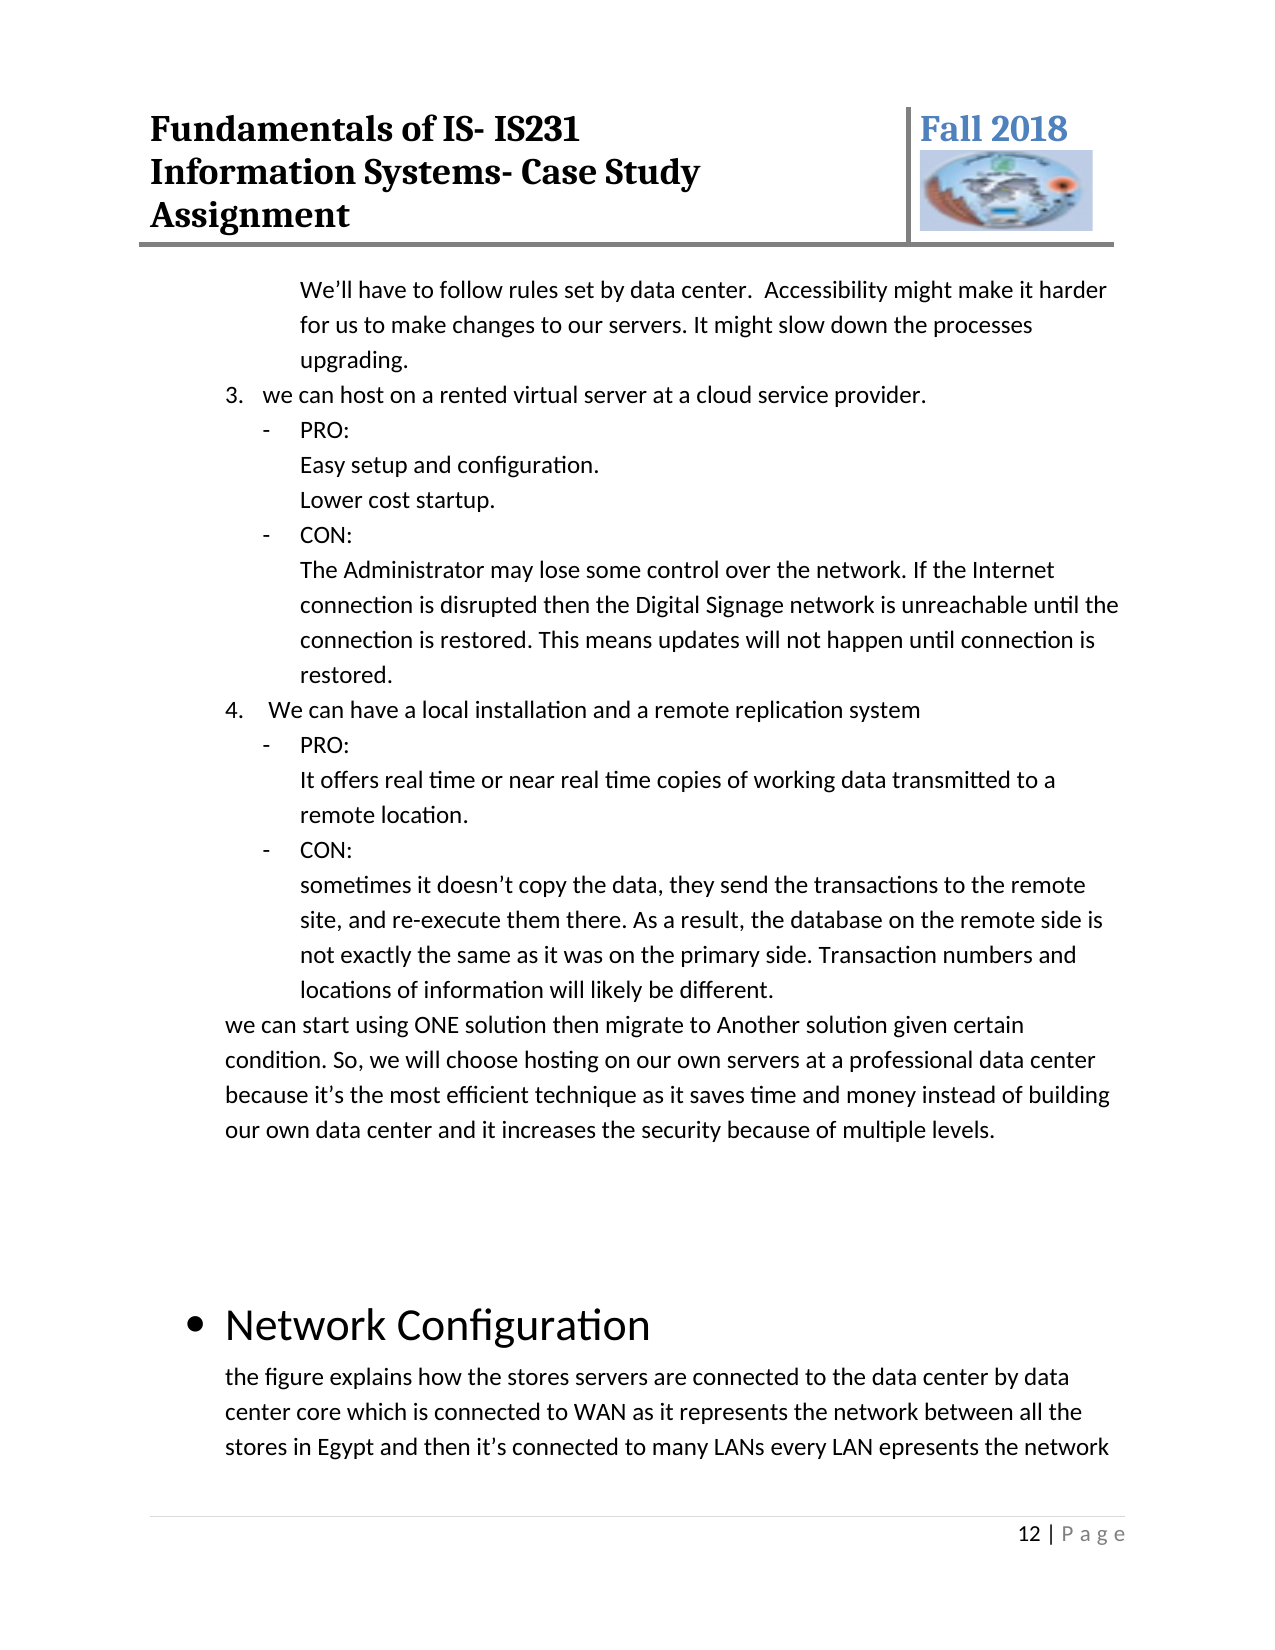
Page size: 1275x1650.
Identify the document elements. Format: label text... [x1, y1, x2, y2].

list CON: [262, 520, 1125, 550]
list We’ll have to follow rules set by data center. Accessibility might make it harder for us to make changes to our servers. It might slow down the processes upgrading. [300, 275, 1125, 375]
list we can host on a rented virtual server at a cloud service provider. [225, 380, 1125, 410]
list sometimes it doesn’t copy the data, they send the transactions to the remote site, and re-execute them there. As a result, the database on the remote side is not exactly the same as it was on the primary side. Transaction numbers and locations of information will likely be different. [300, 870, 1125, 1005]
list The Administrator may lose some control over the network. If the Internet connection is disrupted then the Digital Signage network is unreachable until the connection is restored. This means updates will not happen until connection is restored. [300, 555, 1125, 690]
list Easy setup and configuration. [300, 450, 1125, 480]
list PRO: [262, 415, 1125, 445]
list Network Configuration [187, 1296, 1125, 1352]
picture [919, 150, 1093, 231]
list Lower cost startup. [300, 485, 1125, 515]
list CON: [262, 835, 1125, 865]
list PRO: [262, 730, 1125, 760]
list we can start using ONE solution then migrate to Another solution given certain condition. So, we will choose hosting on our own servers at a professional data center because it’s the most efficient technique as it saves time and money instead of building our own data center and it increases the security because of multiple levels. [225, 1010, 1125, 1145]
list We can have a local installation and a remote replication system [225, 695, 1125, 725]
list It offers real time or near real time copies of working data transmitted to a remote location. [300, 765, 1125, 830]
